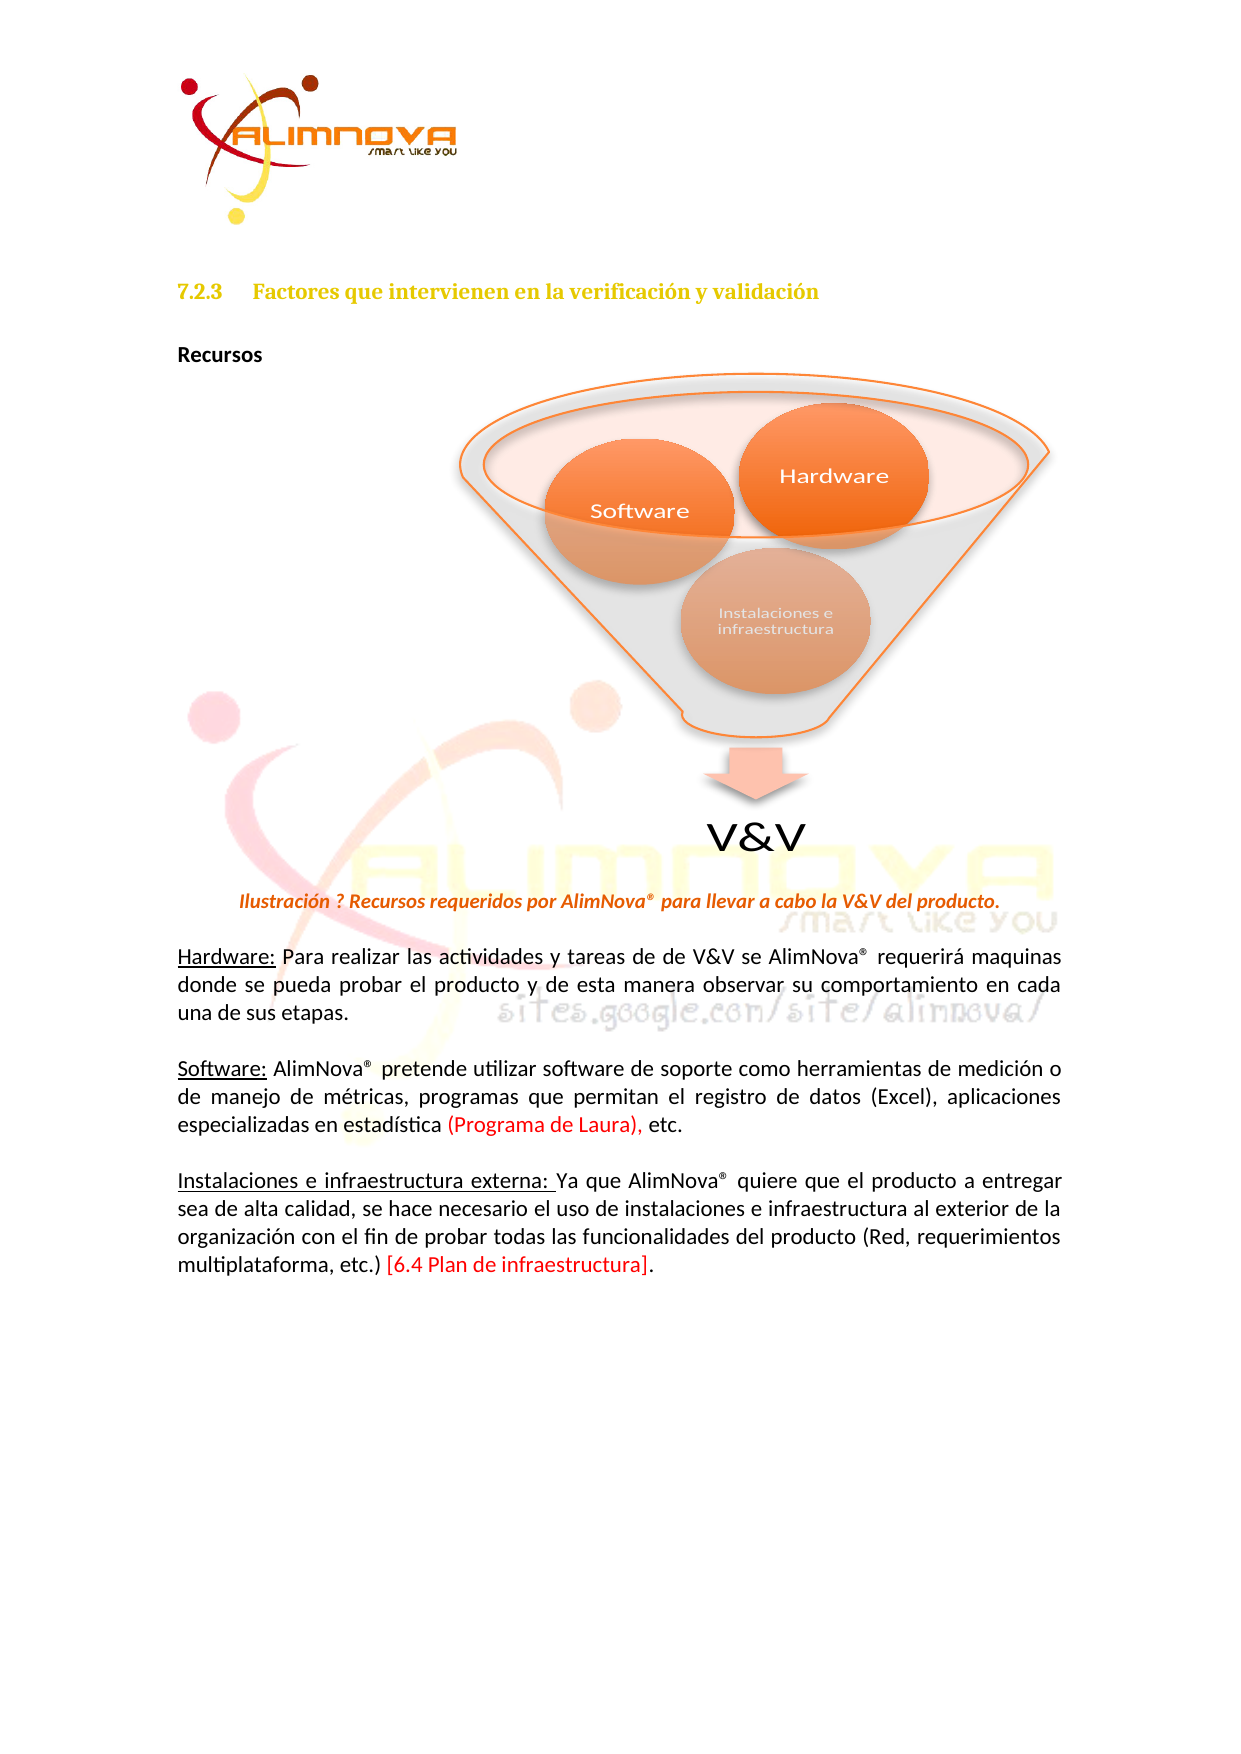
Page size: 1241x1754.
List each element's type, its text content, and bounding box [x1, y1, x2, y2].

text Recursos [177, 340, 1063, 368]
text Ilustración ? Recursos requeridos por AlimNova® para llevar a cabo la V&V del producto. [177, 888, 1063, 913]
text Instalaciones e infraestructura externa: Ya que AlimNova® quiere que el producto a entregar sea de alta calidad, se hace necesario el uso de instalaciones e infraestructura al exterior de la organización con el fin de probar todas las funcionalidades del producto (Red, requerimientos multiplataforma, etc.) [6.4 Plan de infraestructura]. [177, 1166, 1063, 1278]
subtitle Factores que intervienen en la verificación y validación [177, 279, 1063, 305]
text Hardware: Para realizar las actividades y tareas de de V&V se AlimNova® requerirá maquinas donde se pueda probar el producto y de esta manera observar su comportamiento en cada una de sus etapas. [177, 942, 1063, 1026]
text Software: AlimNova® pretende utilizar software de soporte como herramientas de medición o de manejo de métricas, programas que permitan el registro de datos (Excel), aplicaciones especializadas en estadística (Programa de Laura), etc. [177, 1054, 1063, 1138]
picture [177, 73, 458, 226]
